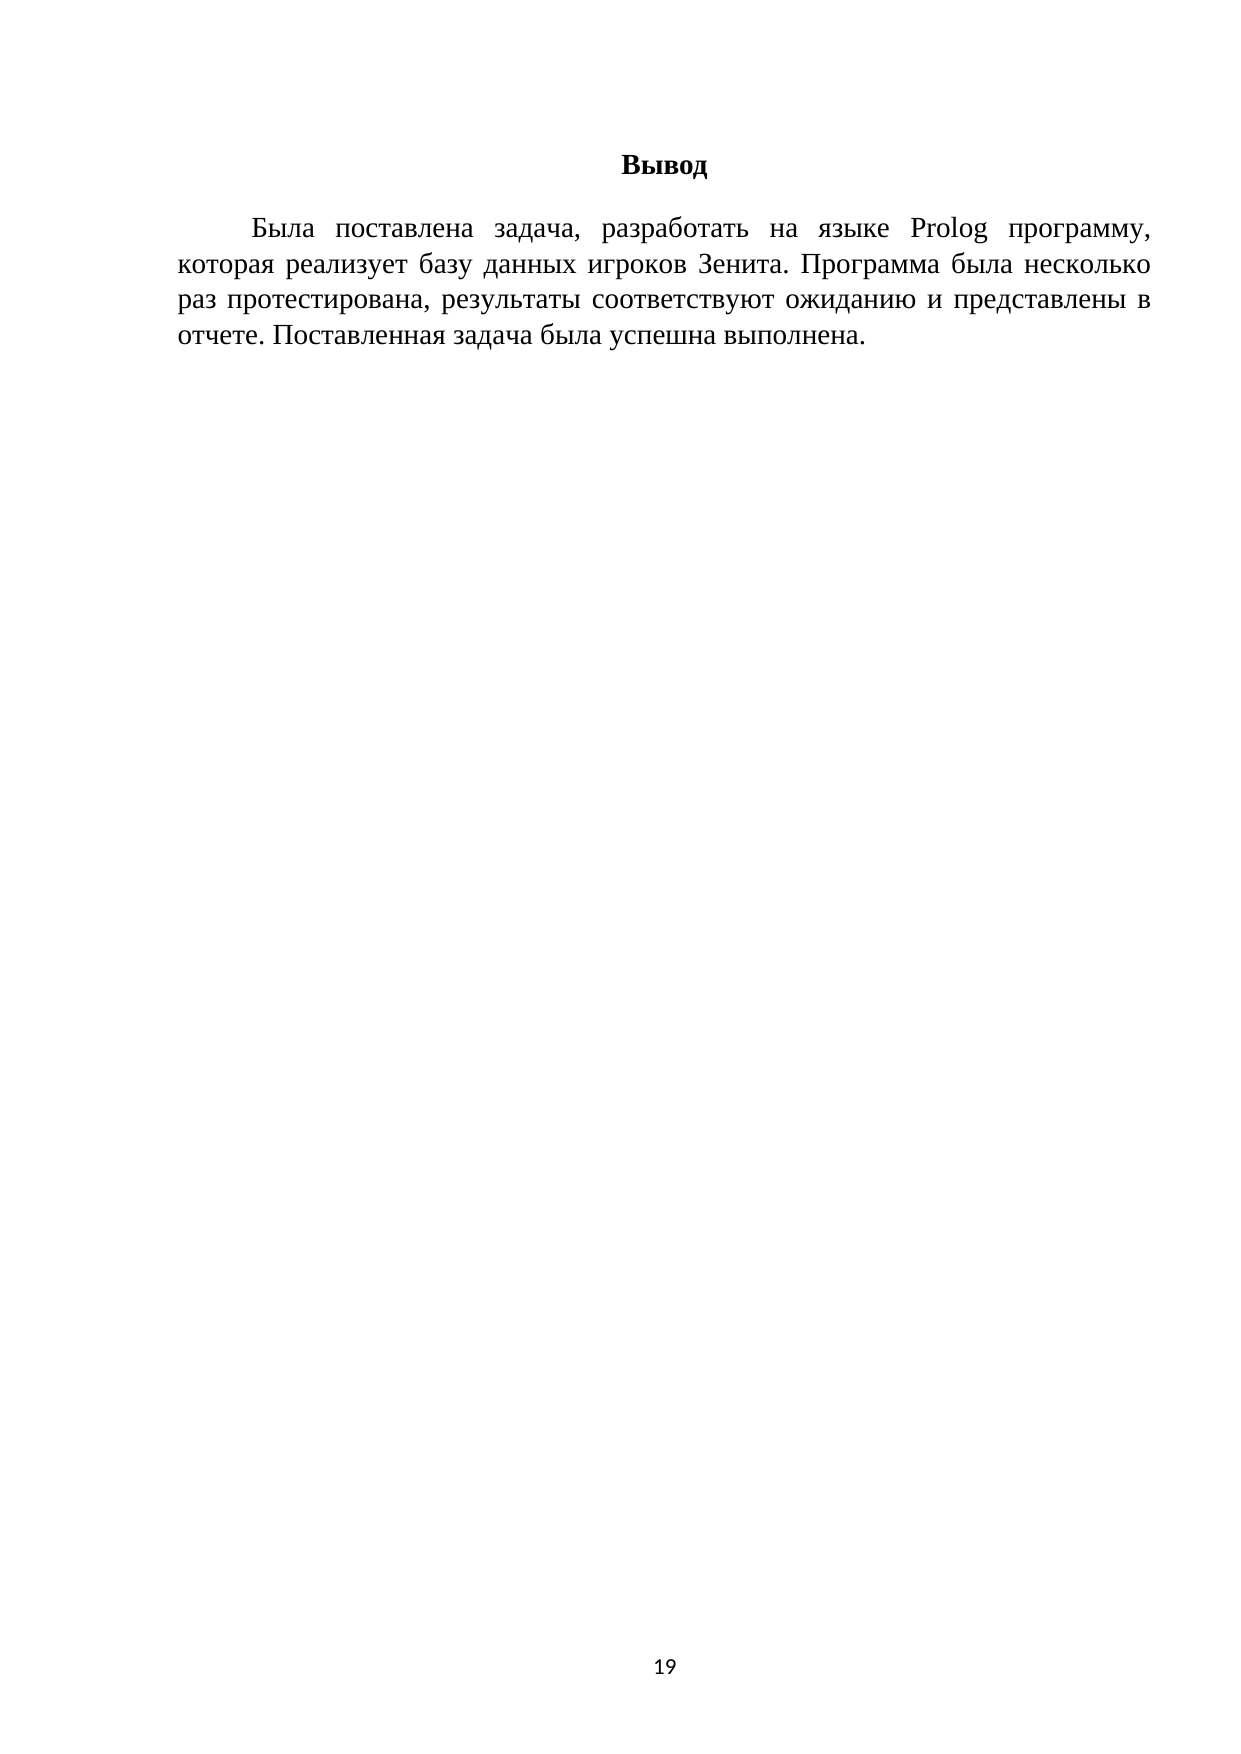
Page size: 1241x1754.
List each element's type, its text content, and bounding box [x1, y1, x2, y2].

text Была поставлена задача, разработать на языке Prolog программу, которая реализует базу данных игроков Зенита. Программа была несколько раз протестирована, результаты соответствуют ожиданию и представлены в отчете. Поставленная задача была успешна выполнена. [177, 210, 1152, 351]
subtitle Вывод [177, 147, 1152, 181]
